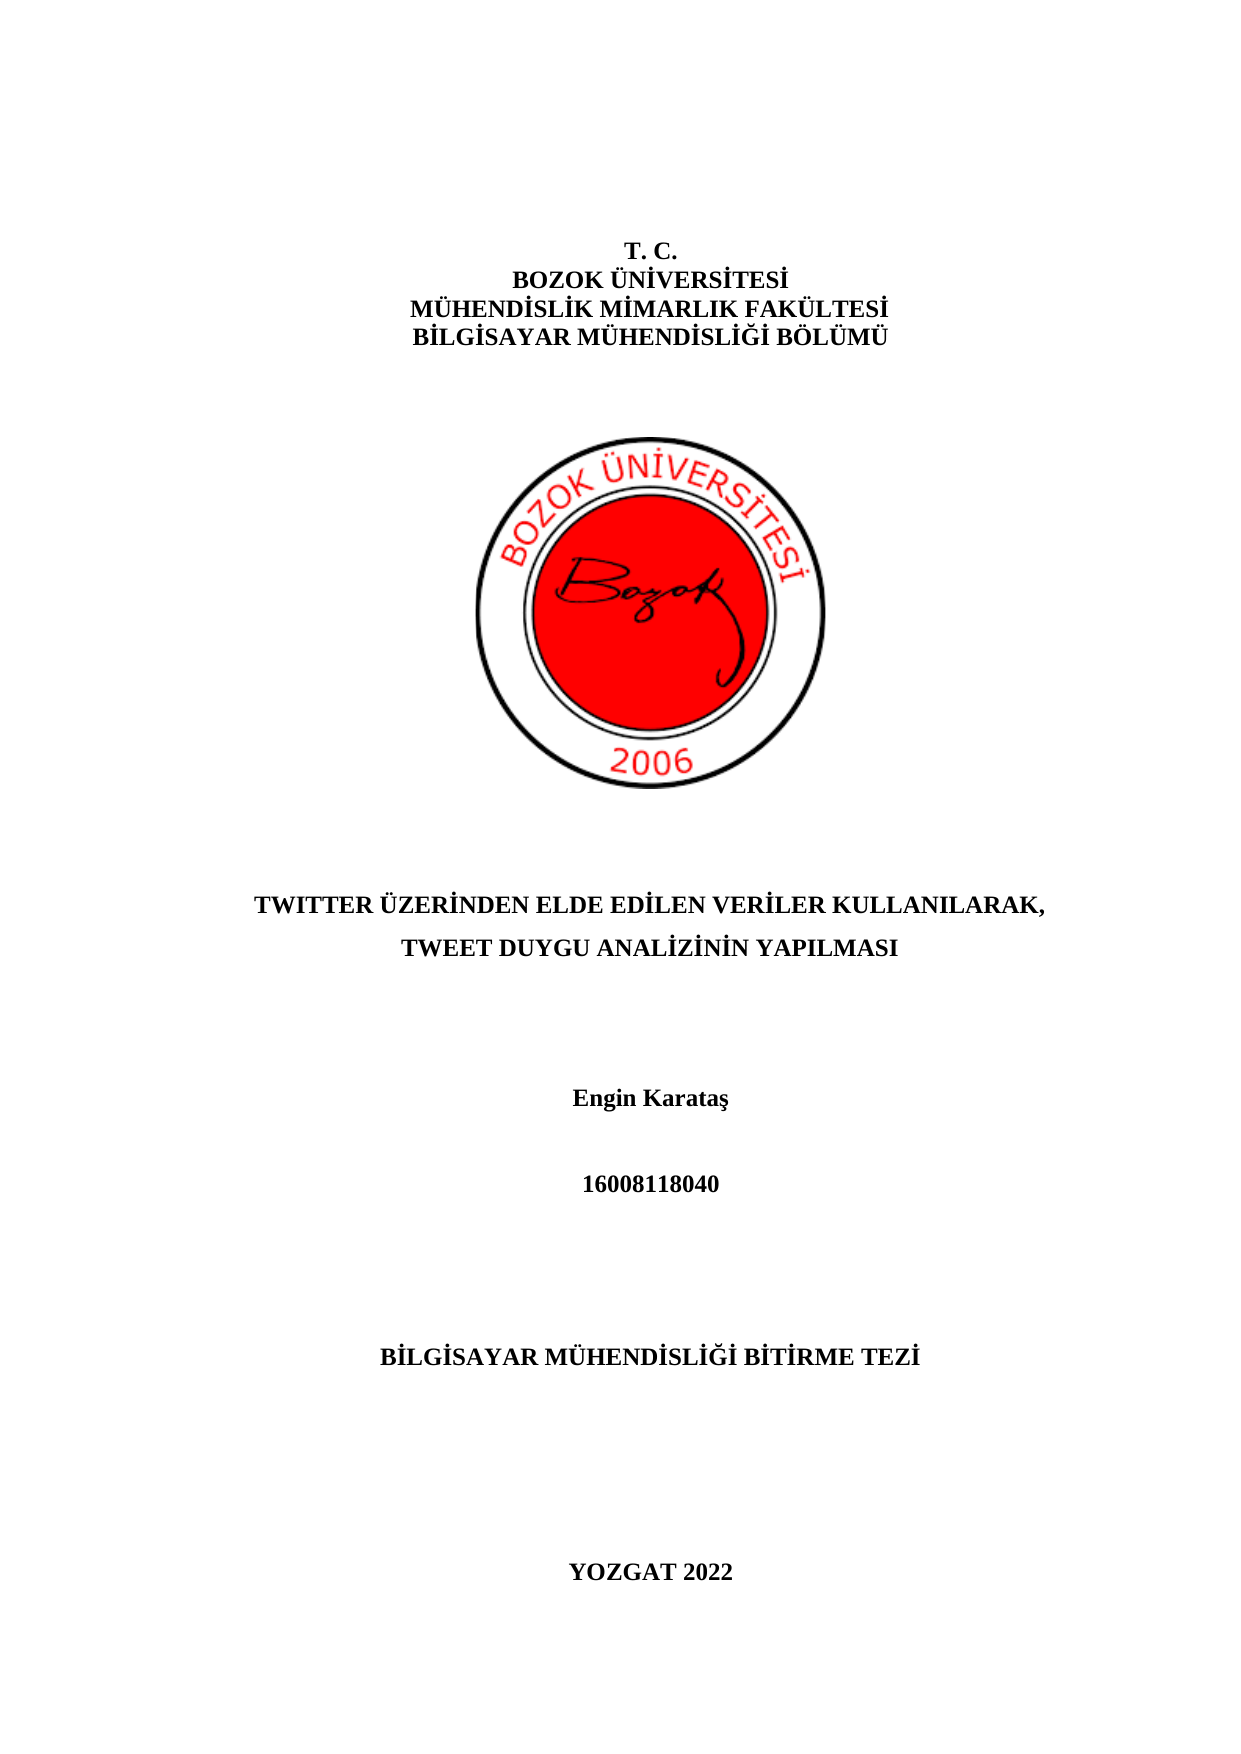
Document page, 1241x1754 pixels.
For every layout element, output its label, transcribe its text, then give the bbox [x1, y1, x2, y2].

text TWITTER ÜZERİNDEN ELDE EDİLEN VERİLER KULLANILARAK, TWEET DUYGU ANALİZİNİN YAPILMASI [207, 890, 1092, 962]
text YOZGAT 2022 [207, 1557, 1094, 1586]
text Engin Karataş [207, 1083, 1094, 1112]
text BOZOK ÜNİVERSİTESİ [207, 265, 1094, 294]
picture [475, 437, 826, 789]
text 16008118040 [207, 1169, 1094, 1198]
text T. C. [207, 236, 1094, 265]
text BİLGİSAYAR MÜHENDİSLİĞİ BÖLÜMÜ [207, 322, 1094, 351]
text MÜHENDİSLİK MİMARLIK FAKÜLTESİ [207, 294, 1092, 322]
text BİLGİSAYAR MÜHENDİSLİĞİ BİTİRME TEZİ [207, 1342, 1094, 1371]
